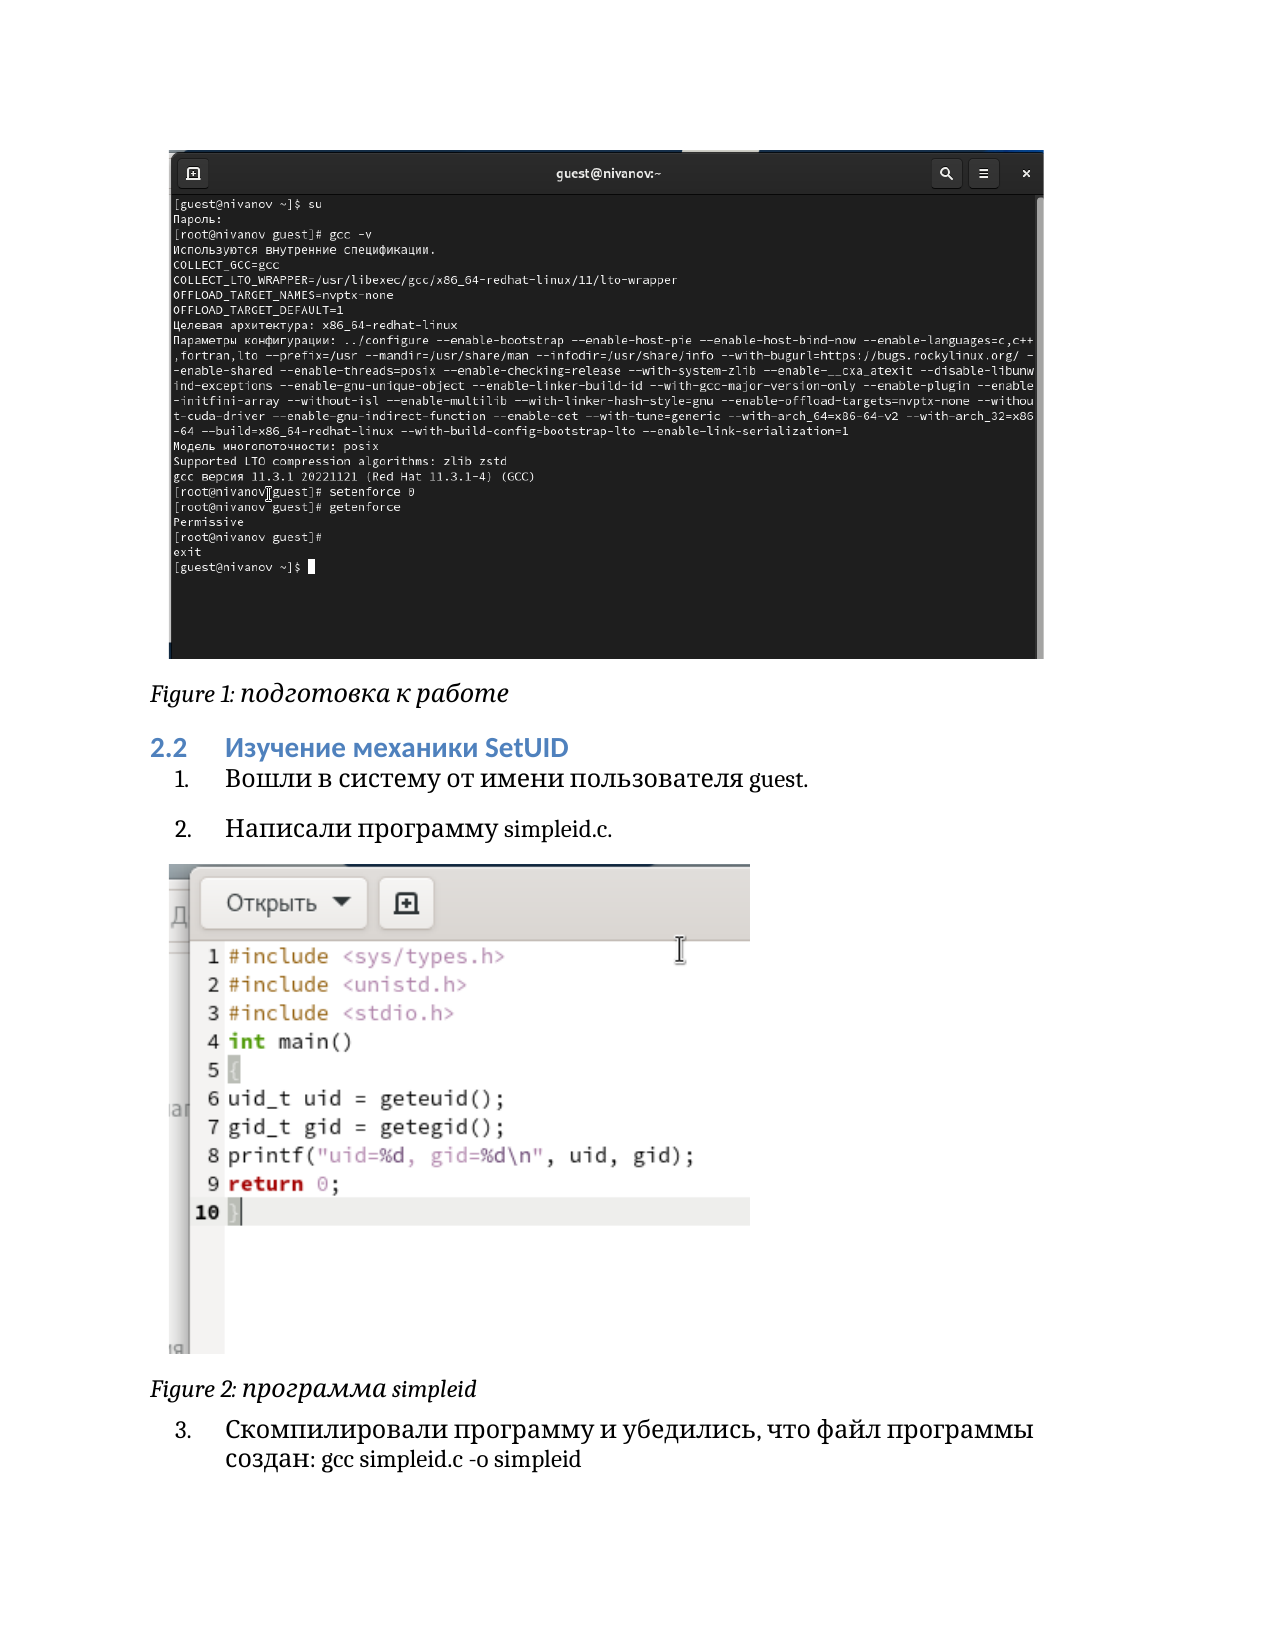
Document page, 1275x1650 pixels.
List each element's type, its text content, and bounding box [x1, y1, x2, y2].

list Скомпилировали программу и убедились, что файл программы создан: gcc simpleid.c -o simpleid [175, 1416, 1125, 1473]
text Figure 2: программа simpleid [150, 1374, 1125, 1403]
subtitle 2.2 Изучение механики SetUID [150, 729, 1125, 765]
picture [168, 150, 1044, 659]
text Figure 1: подготовка к работе [150, 680, 1125, 708]
list Вошли в систему от имени пользователя guest. [175, 765, 1125, 794]
list Написали программу simpleid.c. [175, 814, 1125, 843]
picture [168, 864, 750, 1354]
